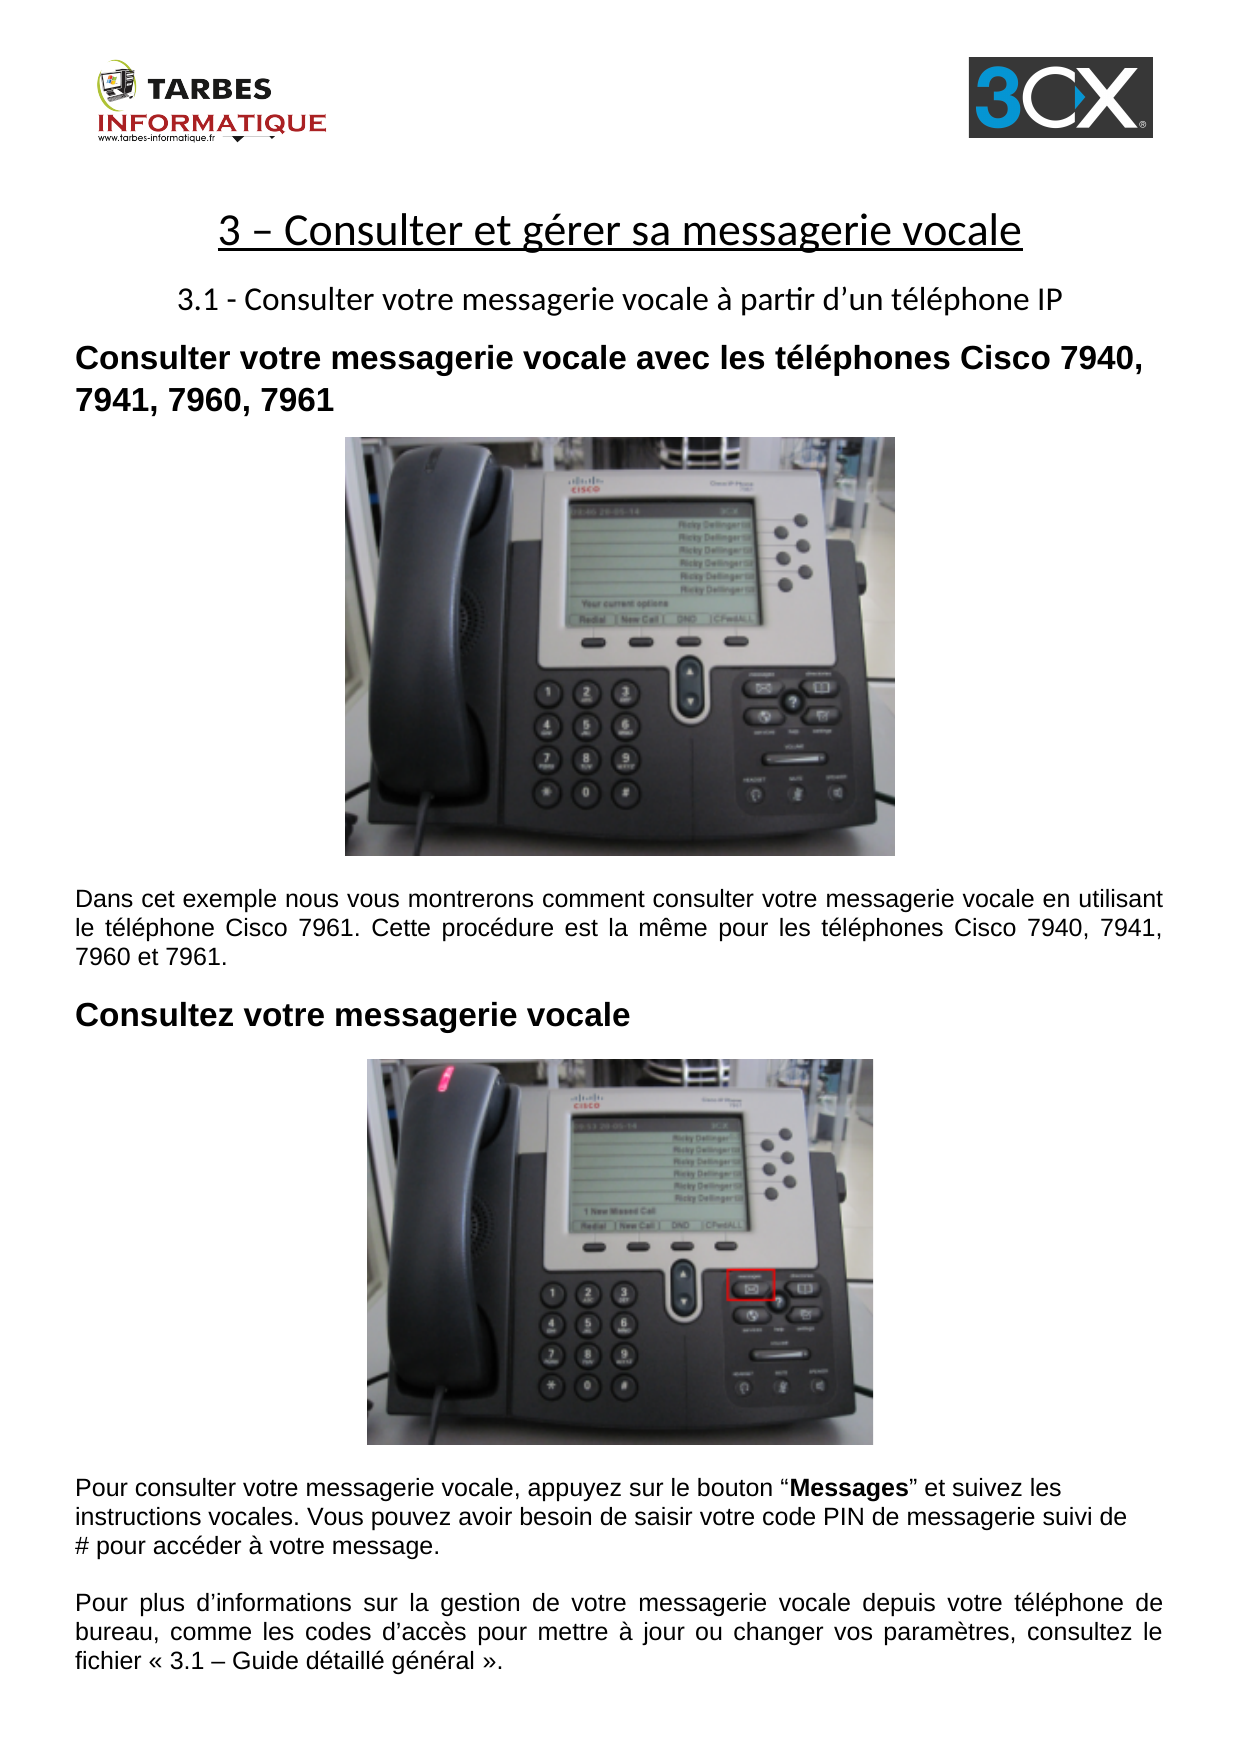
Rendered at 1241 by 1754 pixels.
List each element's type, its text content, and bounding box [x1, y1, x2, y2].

picture [345, 437, 895, 856]
picture [86, 57, 335, 145]
text 3.1 - Consulter votre messagerie vocale à partir d’un téléphone IP [75, 277, 1165, 318]
text Consultez votre messagerie vocale [75, 995, 1165, 1034]
text Pour plus d’informations sur la gestion de votre messagerie vocale depuis votre téléphone de bureau, comme les codes d’accès pour mettre à jour ou changer vos paramètres, consultez le fichier « 3.1 – Guide détaillé général ». [75, 1588, 1165, 1675]
text Pour consulter votre messagerie vocale, appuyez sur le bouton “Messages” et suivez les instructions vocales. Vous pouvez avoir besoin de saisir votre code PIN de messagerie suivi de # pour accéder à votre message. [75, 1473, 1140, 1560]
text 3 – Consulter et gérer sa messagerie vocale [75, 201, 1165, 256]
text Consulter votre messagerie vocale avec les téléphones Cisco 7940, 7941, 7960, 7961 [75, 338, 1165, 418]
picture [968, 57, 1153, 138]
picture [367, 1059, 874, 1445]
text Dans cet exemple nous vous montrerons comment consulter votre messagerie vocale en utilisant le téléphone Cisco 7961. Cette procédure est la même pour les téléphones Cisco 7940, 7941, 7960 et 7961. [75, 884, 1165, 970]
